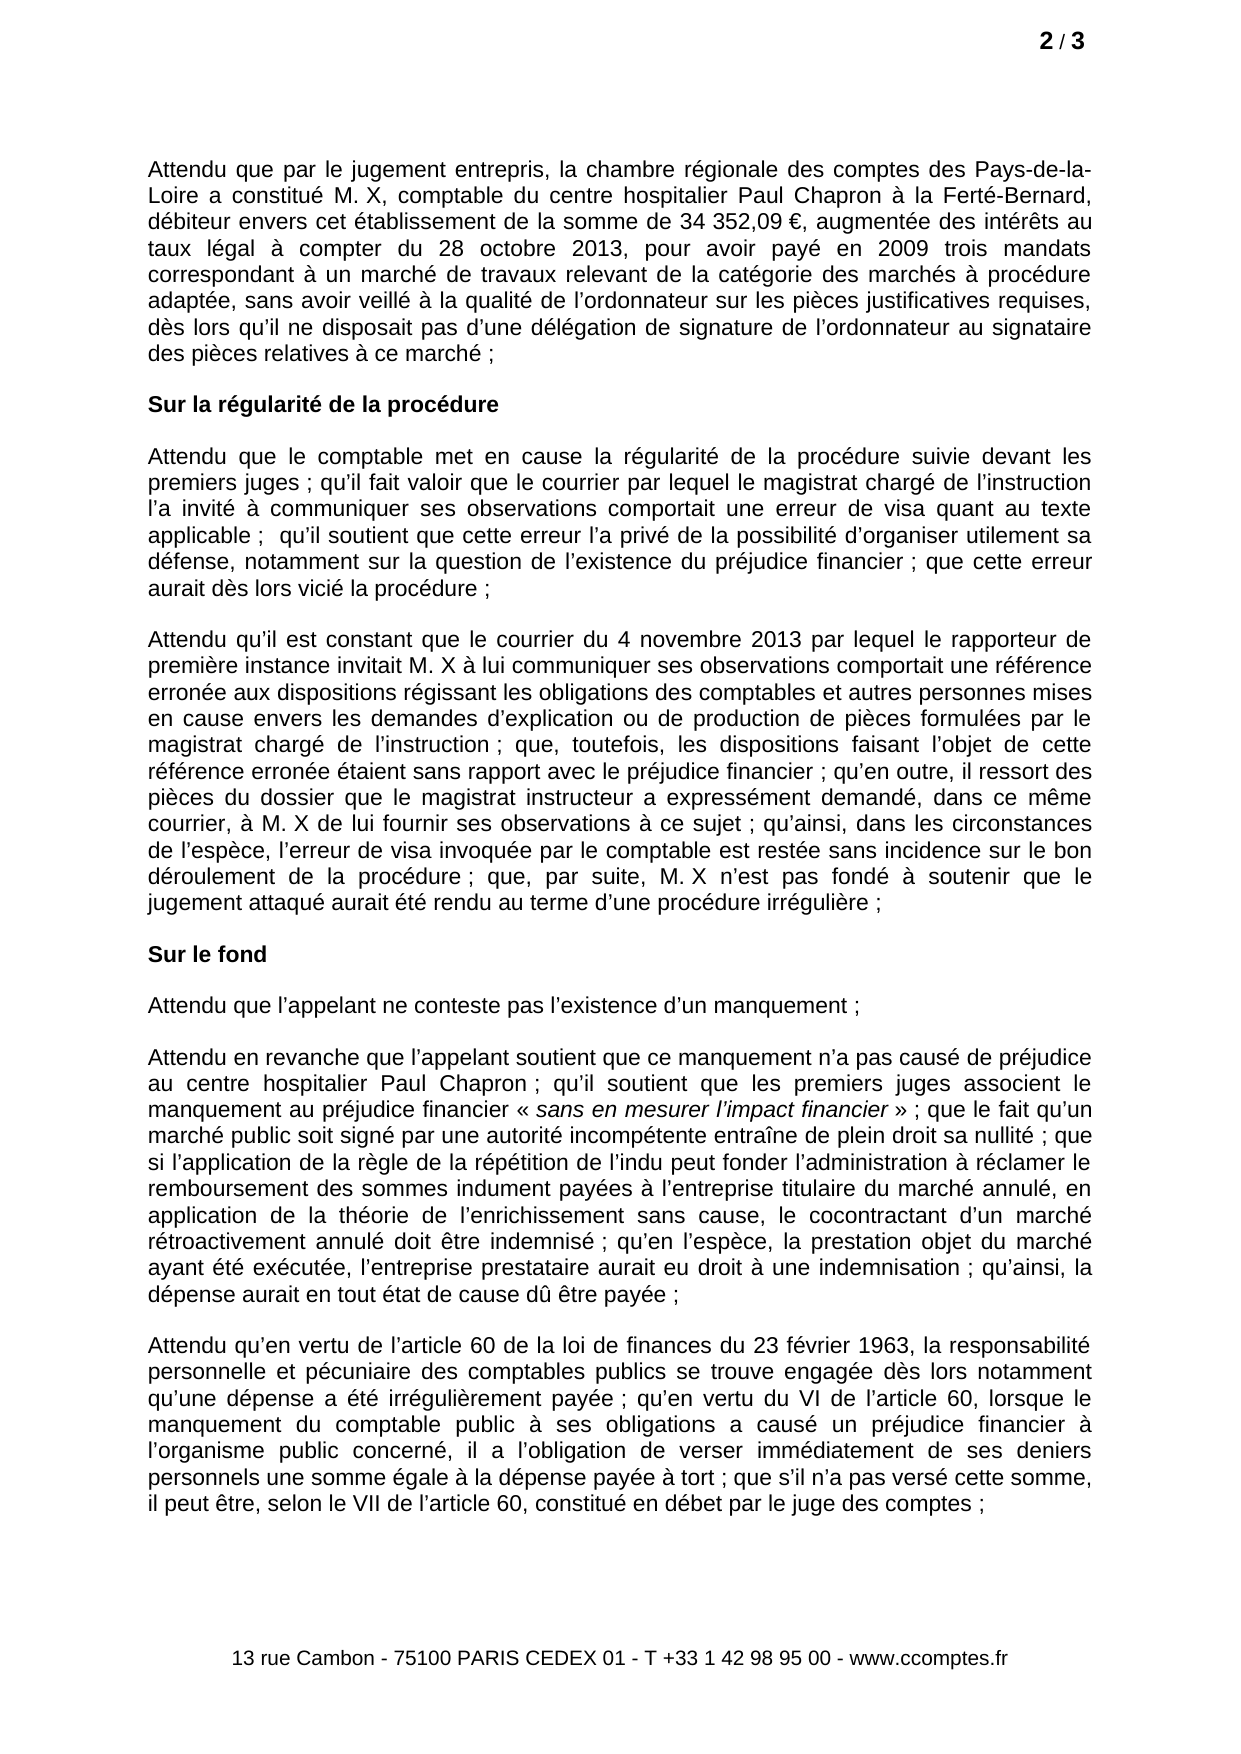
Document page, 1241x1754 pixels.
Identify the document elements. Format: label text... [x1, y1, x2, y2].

text Sur la régularité de la procédure [148, 391, 1092, 418]
text Attendu que le comptable met en cause la régularité de la procédure suivie devant les premiers juges ; qu’il fait valoir que le courrier par lequel le magistrat chargé de l’instruction l’a invité à communiquer ses observations comportait une erreur de visa quant au texte applicable ; qu’il soutient que cette erreur l’a privé de la possibilité d’organiser utilement sa défense, notamment sur la question de l’existence du préjudice financier ; que cette erreur aurait dès lors vicié la procédure ; [148, 443, 1092, 601]
text Attendu qu’en vertu de l’article 60 de la loi de finances du 23 février 1963, la responsabilité personnelle et pécuniaire des comptables publics se trouve engagée dès lors notamment qu’une dépense a été irrégulièrement payée ; qu’en vertu du VI de l’article 60, lorsque le manquement du comptable public à ses obligations a causé un préjudice financier à l’organisme public concerné, il a l’obligation de verser immédiatement de ses deniers personnels une somme égale à la dépense payée à tort ; que s’il n’a pas versé cette somme, il peut être, selon le VII de l’article 60, constitué en débet par le juge des comptes ; [148, 1332, 1092, 1516]
text Attendu en revanche que l’appelant soutient que ce manquement n’a pas causé de préjudice au centre hospitalier Paul Chapron ; qu’il soutient que les premiers juges associent le manquement au préjudice financier « sans en mesurer l’impact financier » ; que le fait qu’un marché public soit signé par une autorité incompétente entraîne de plein droit sa nullité ; que si l’application de la règle de la répétition de l’indu peut fonder l’administration à réclamer le remboursement des sommes indument payées à l’entreprise titulaire du marché annulé, en application de la théorie de l’enrichissement sans cause, le cocontractant d’un marché rétroactivement annulé doit être indemnisé ; qu’en l’espèce, la prestation objet du marché ayant été exécutée, l’entreprise prestataire aurait eu droit à une indemnisation ; qu’ainsi, la dépense aurait en tout état de cause dû être payée ; [148, 1043, 1092, 1307]
text Attendu que l’appelant ne conteste pas l’existence d’un manquement ; [148, 992, 1092, 1018]
text Sur le fond [148, 941, 1092, 967]
text Attendu que par le jugement entrepris, la chambre régionale des comptes des Pays-de-la-Loire a constitué M. X, comptable du centre hospitalier Paul Chapron à la Ferté-Bernard, débiteur envers cet établissement de la somme de 34 352,09 €, augmentée des intérêts au taux légal à compter du 28 octobre 2013, pour avoir payé en 2009 trois mandats correspondant à un marché de travaux relevant de la catégorie des marchés à procédure adaptée, sans avoir veillé à la qualité de l’ordonnateur sur les pièces justificatives requises, dès lors qu’il ne disposait pas d’une délégation de signature de l’ordonnateur au signataire des pièces relatives à ce marché ; [148, 156, 1092, 366]
text Attendu qu’il est constant que le courrier du 4 novembre 2013 par lequel le rapporteur de première instance invitait M. X à lui communiquer ses observations comportait une référence erronée aux dispositions régissant les obligations des comptables et autres personnes mises en cause envers les demandes d’explication ou de production de pièces formulées par le magistrat chargé de l’instruction ; que, toutefois, les dispositions faisant l’objet de cette référence erronée étaient sans rapport avec le préjudice financier ; qu’en outre, il ressort des pièces du dossier que le magistrat instructeur a expressément demandé, dans ce même courrier, à M. X de lui fournir ses observations à ce sujet ; qu’ainsi, dans les circonstances de l’espèce, l’erreur de visa invoquée par le comptable est restée sans incidence sur le bon déroulement de la procédure ; que, par suite, M. X n’est pas fondé à soutenir que le jugement attaqué aurait été rendu au terme d’une procédure irrégulière ; [148, 626, 1092, 916]
